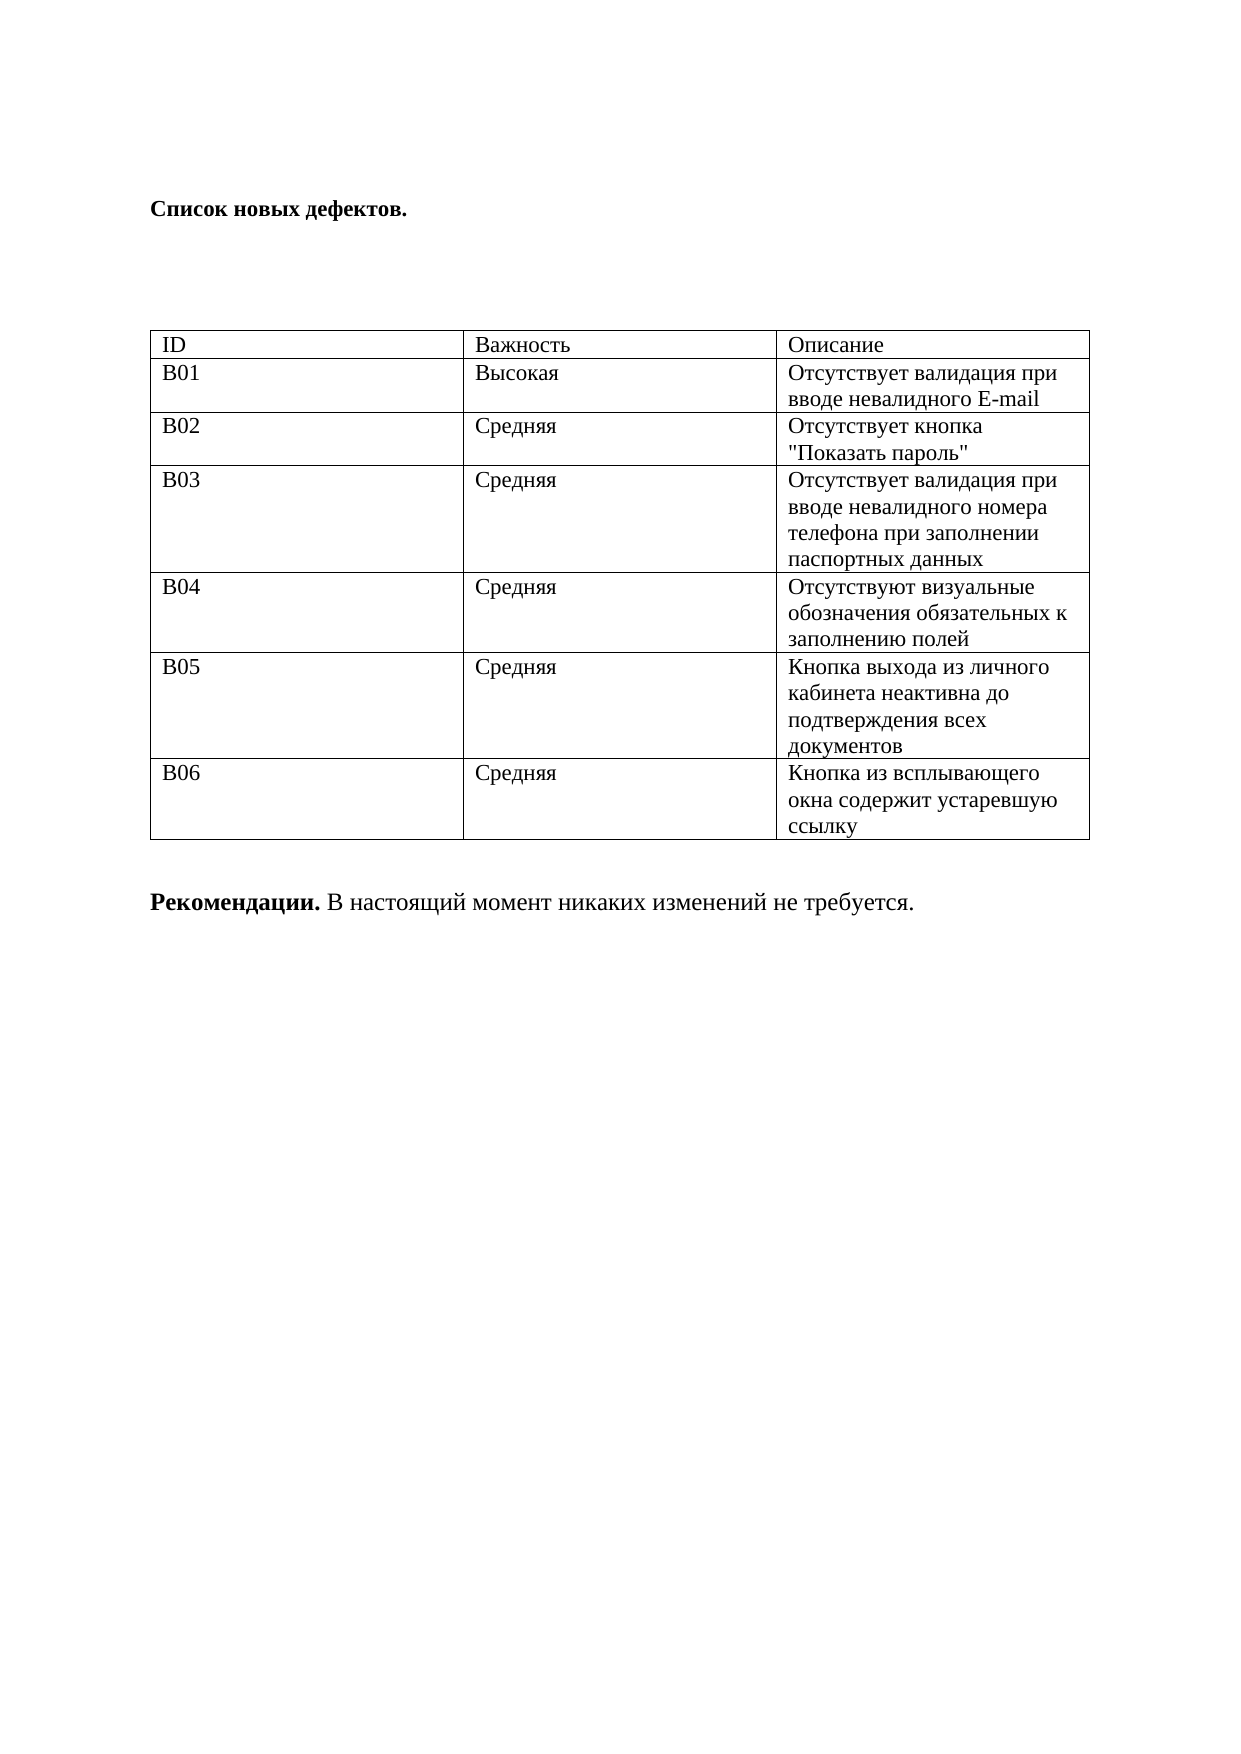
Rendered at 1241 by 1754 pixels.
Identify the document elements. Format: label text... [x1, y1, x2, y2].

table_cell Отсутствует кнопка "Показать пароль" [777, 413, 1089, 465]
table_cell B01 [151, 359, 463, 412]
table_cell Средняя [464, 653, 776, 758]
text Список новых дефектов. [150, 195, 1090, 221]
table_cell B05 [151, 653, 463, 758]
table_cell B02 [151, 413, 463, 465]
table_cell Средняя [464, 413, 776, 465]
table_cell Отсутствуют визуальные обозначения обязательных к заполнению полей [777, 573, 1089, 652]
table_cell Кнопка выхода из личного кабинета неактивна до подтверждения всех документов [777, 653, 1089, 758]
text Рекомендации. В настоящий момент никаких изменений не требуется. [150, 887, 1090, 916]
table_cell Высокая [464, 359, 776, 412]
table_header Важность [464, 331, 776, 358]
table_cell B06 [151, 759, 463, 838]
table_cell Средняя [464, 759, 776, 838]
table_cell Средняя [464, 573, 776, 652]
table_cell B04 [151, 573, 463, 652]
table_cell Кнопка из всплывающего окна содержит устаревшую ссылку [777, 759, 1089, 838]
table_cell Отсутствует валидация при вводе невалидного E-mail [777, 359, 1089, 412]
table_cell B03 [151, 466, 463, 572]
table_cell Отсутствует валидация при вводе невалидного номера телефона при заполнении паспортных данных [777, 466, 1089, 572]
table_header Описание [777, 331, 1089, 358]
table_cell Средняя [464, 466, 776, 572]
table_header ID [151, 331, 463, 358]
